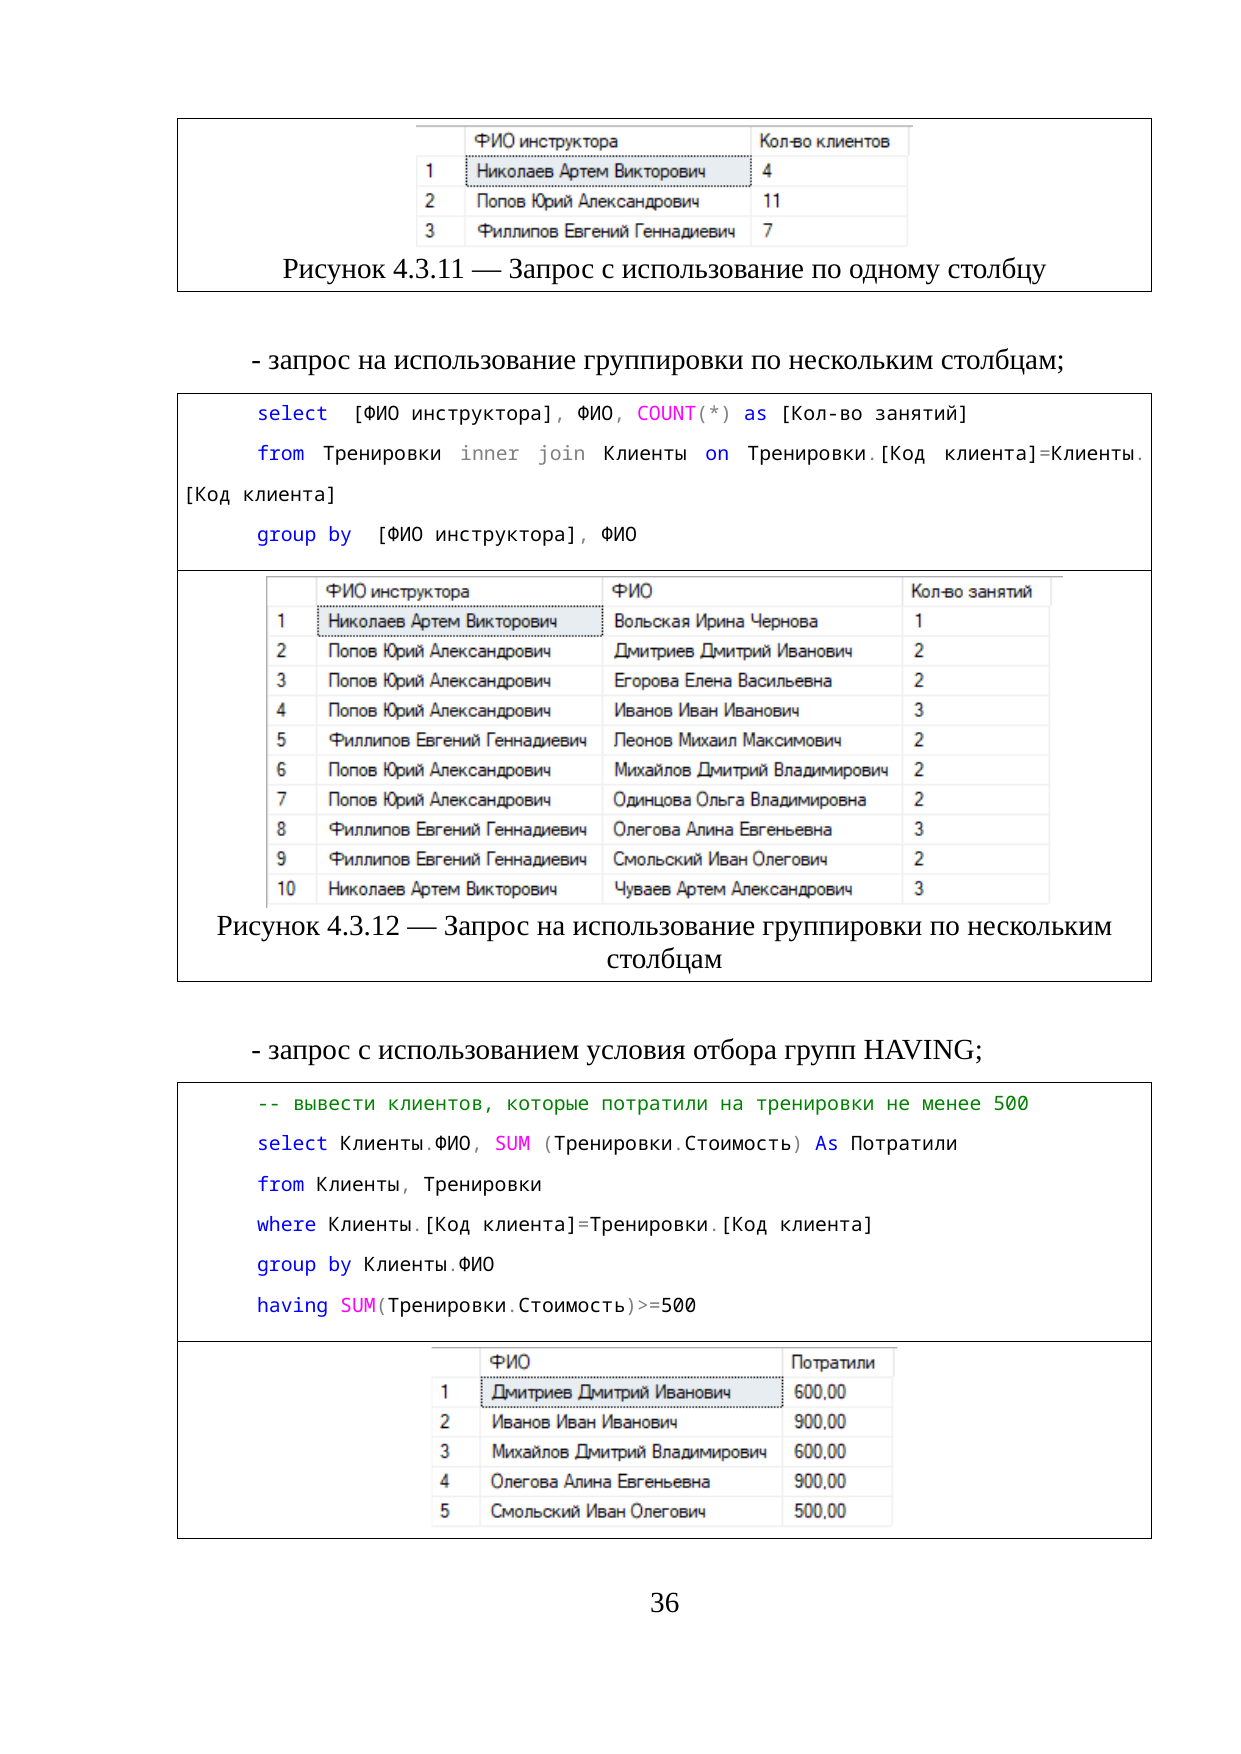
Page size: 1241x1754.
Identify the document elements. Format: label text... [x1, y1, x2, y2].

table_cell Рисунок 4.3.11 — Запрос с использование по одному столбцу [178, 119, 1151, 291]
text - запрос с использованием условия отбора групп HAVING; [177, 1032, 1152, 1066]
picture [416, 125, 913, 252]
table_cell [178, 1342, 1151, 1537]
text - запрос на использование группировки по нескольким столбцам; [177, 342, 1152, 376]
table_cell Рисунок 4.3.12 — Запрос на использование группировки по нескольким столбцам [178, 571, 1151, 981]
table_header -- вывести клиентов, которые потратили на тренировки не менее 500 select Клиенты.ФИО, SUM (Тренировки.Стоимость) As Потратили from Клиенты, Тренировки where Клиенты.[Код клиента]=Тренировки.[Код клиента] group by Клиенты.ФИО having SUM(Тренировки.Стоимость)>=500 [178, 1083, 1151, 1341]
table_header select [ФИО инструктора], ФИО, COUNT(*) as [Кол-во занятий] from Тренировки inner join Клиенты on Тренировки.[Код клиента]=Клиенты.[Код клиента] group by [ФИО инструктора], ФИО [178, 394, 1151, 570]
picture [266, 576, 1063, 908]
picture [431, 1347, 898, 1532]
